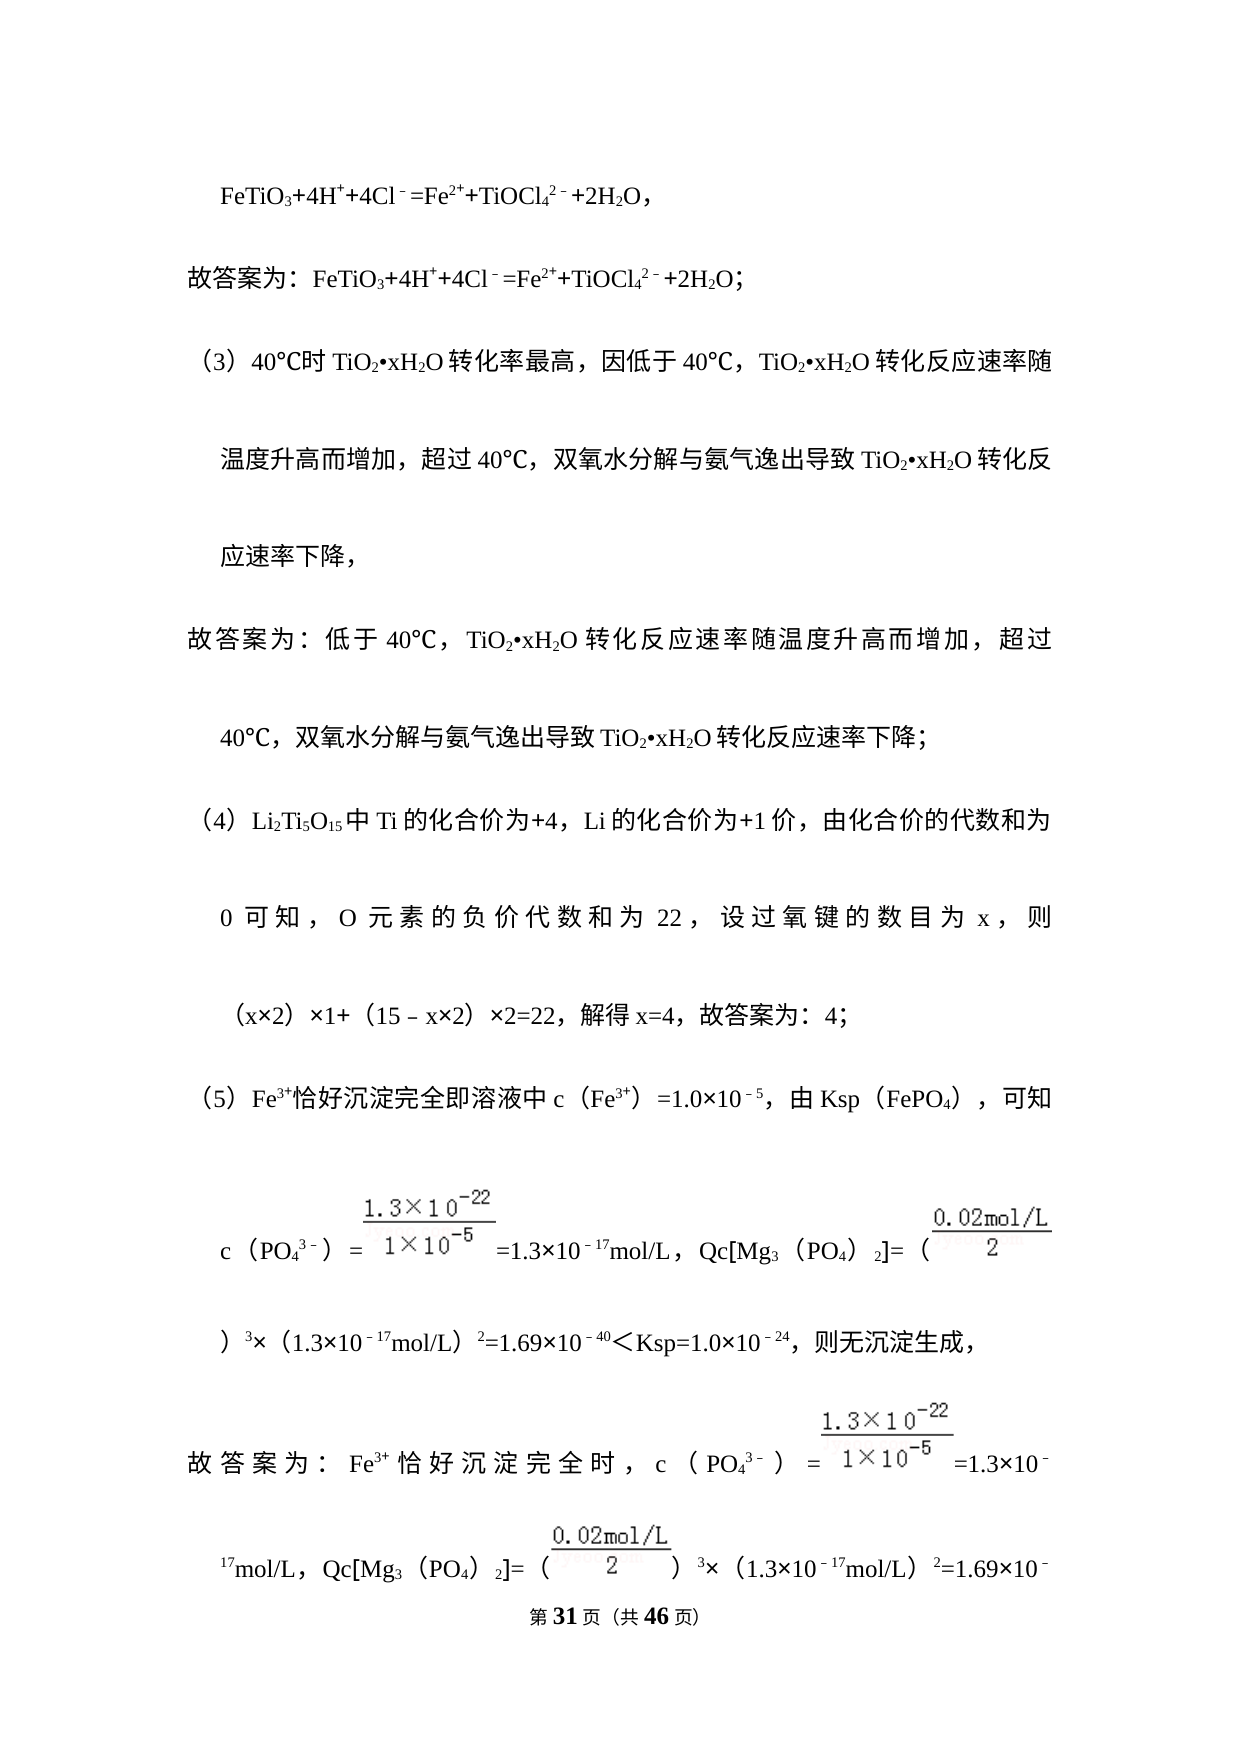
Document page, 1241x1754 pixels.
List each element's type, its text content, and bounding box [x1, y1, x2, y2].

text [187, 1391, 1053, 1586]
picture [820, 1400, 954, 1472]
text 故答案为：FeTiO3+4H++4Cl﹣=Fe2++TiOCl42﹣+2H2O； [187, 244, 1053, 309]
picture [932, 1204, 1052, 1259]
picture [363, 1186, 496, 1259]
picture [551, 1522, 672, 1577]
text （4）Li2Ti5O15中Ti的化合价为+4，Li的化合价为+1价，由化合价的代数和为0可知，O元素的负价代数和为22，设过氧键的数目为x，则（x×2）×1+（15﹣x×2）×2=22，解得x=4，故答案为：4； [187, 786, 1053, 1046]
text （5）Fe3+恰好沉淀完全即溶液中c（Fe3+）=1.0×10﹣5，由Ksp（FePO4），可知c（PO43﹣）==1.3×10﹣17mol/L，Qc[Mg3（PO4）2]=（）3×（1.3×10﹣17mol/L）2=1.69×10﹣40＜Ksp=1.0×10﹣24，则无沉淀生成， [187, 1064, 1053, 1373]
text 故答案为：低于40℃，TiO2•xH2O转化反应速率随温度升高而增加，超过40℃，双氧水分解与氨气逸出导致TiO2•xH2O转化反应速率下降； [187, 605, 1053, 768]
text （3）40℃时TiO2•xH2O转化率最高，因低于40℃，TiO2•xH2O转化反应速率随温度升高而增加，超过40℃，双氧水分解与氨气逸出导致TiO2•xH2O转化反应速率下降， [187, 327, 1053, 587]
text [187, 161, 1053, 226]
